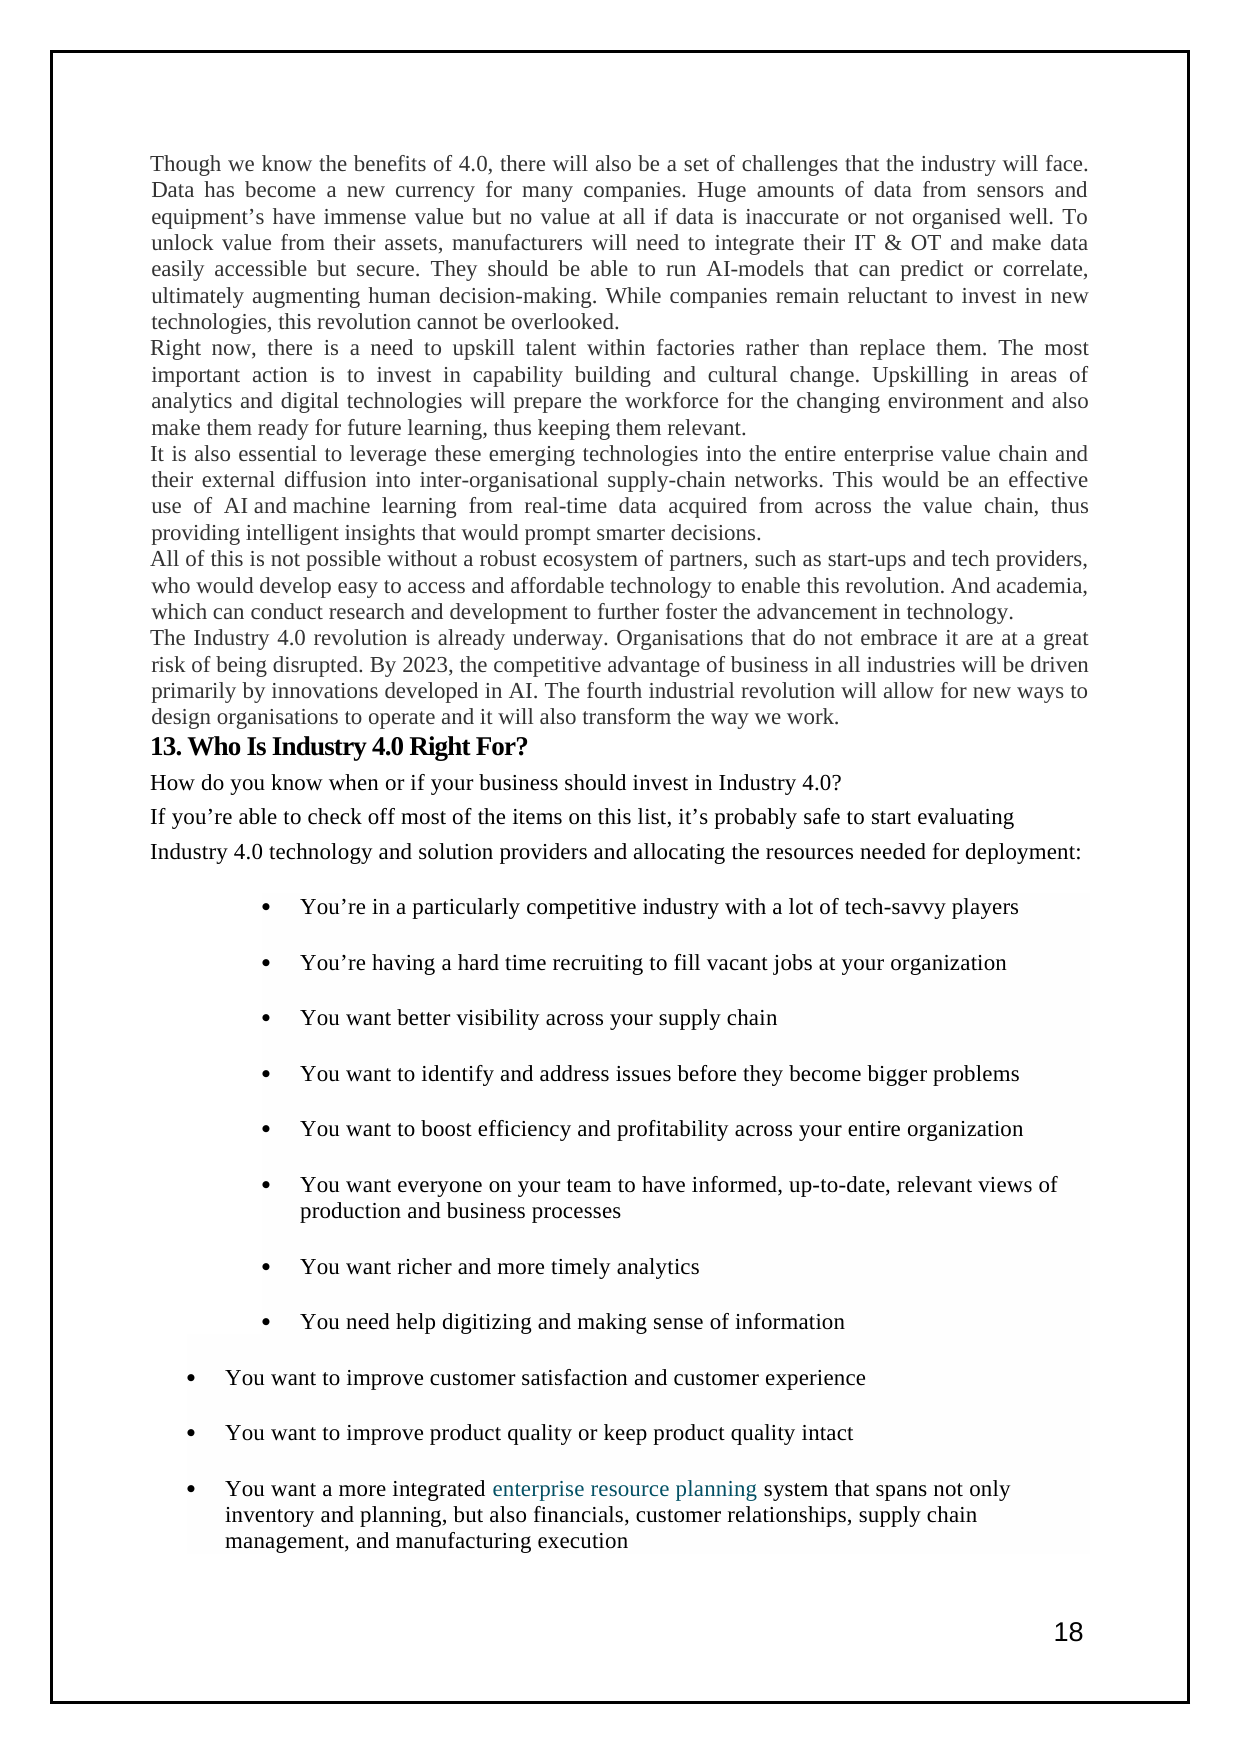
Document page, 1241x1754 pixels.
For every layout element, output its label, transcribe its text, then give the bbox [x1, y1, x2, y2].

text Right now, there is a need to upskill talent within factories rather than replace them. The most important action is to invest in capability building and cultural change. Upskilling in areas of analytics and digital technologies will prepare the workforce for the changing environment and also make them ready for future learning, thus keeping them relevant. [150, 334, 1090, 440]
text If you’re able to check off most of the items on this list, it’s probably safe to start evaluating Industry 4.0 technology and solution providers and allocating the resources needed for deployment: [150, 795, 1090, 864]
picture [705, 1485, 711, 1494]
picture [531, 1485, 538, 1494]
list You want to boost efficiency and profitability across your entire organization [262, 1115, 1090, 1142]
text All of this is not possible without a robust ecosystem of partners, such as start-ups and tech providers, who would develop easy to access and affordable technology to enable this revolution. And academia, which can conduct research and development to further foster the advancement in technology. [150, 545, 1090, 624]
list You’re in a particularly competitive industry with a lot of tech-savvy players [262, 893, 1090, 919]
list You want to improve product quality or keep product quality intact [187, 1419, 1090, 1446]
list You’re having a hard time recruiting to fill vacant jobs at your organization [262, 949, 1090, 975]
list You want to improve customer satisfaction and customer experience [187, 1364, 1090, 1390]
list You need help digitizing and making sense of information [262, 1308, 1090, 1334]
text It is also essential to leverage these emerging technologies into the entire enterprise value chain and their external diffusion into inter-organisational supply-chain networks. This would be an effective use of AI and machine learning from real-time data acquired from across the value chain, thus providing intelligent insights that would prompt smarter decisions. [150, 440, 1090, 545]
text Though we know the benefits of 4.0, there will also be a set of challenges that the industry will face. Data has become a new currency for many companies. Huge amounts of data from sensors and equipment’s have immense value but no value at all if data is inaccurate or not organised well. To unlock value from their assets, manufacturers will need to integrate their IT & OT and make data easily accessible but secure. They should be able to run AI-models that can predict or correlate, ultimately augmenting human decision-making. While companies remain reluctant to invest in new technologies, this revolution cannot be overlooked. [150, 150, 1090, 334]
text The Industry 4.0 revolution is already underway. Organisations that do not embrace it are at a great risk of being disrupted. By 2023, the competitive advantage of business in all industries will be driven primarily by innovations developed in AI. The fourth industrial revolution will allow for new ways to design organisations to operate and it will also transform the way we work. [150, 624, 1090, 730]
list You want richer and more timely analytics [262, 1253, 1090, 1279]
subtitle 13. Who Is Industry 4.0 Right For? [150, 730, 1083, 761]
text How do you know when or if your business should invest in Industry 4.0? [150, 761, 1090, 795]
list You want a more integrated enterprise resource planning system that spans not only inventory and planning, but also financials, customer relationships, supply chain management, and manufacturing execution [187, 1475, 1090, 1554]
list You want everyone on your team to have informed, up-to-date, relevant views of production and business processes [262, 1171, 1090, 1223]
list You want better visibility across your supply chain [262, 1004, 1090, 1031]
list You want to identify and address issues before they become bigger problems [262, 1060, 1090, 1086]
